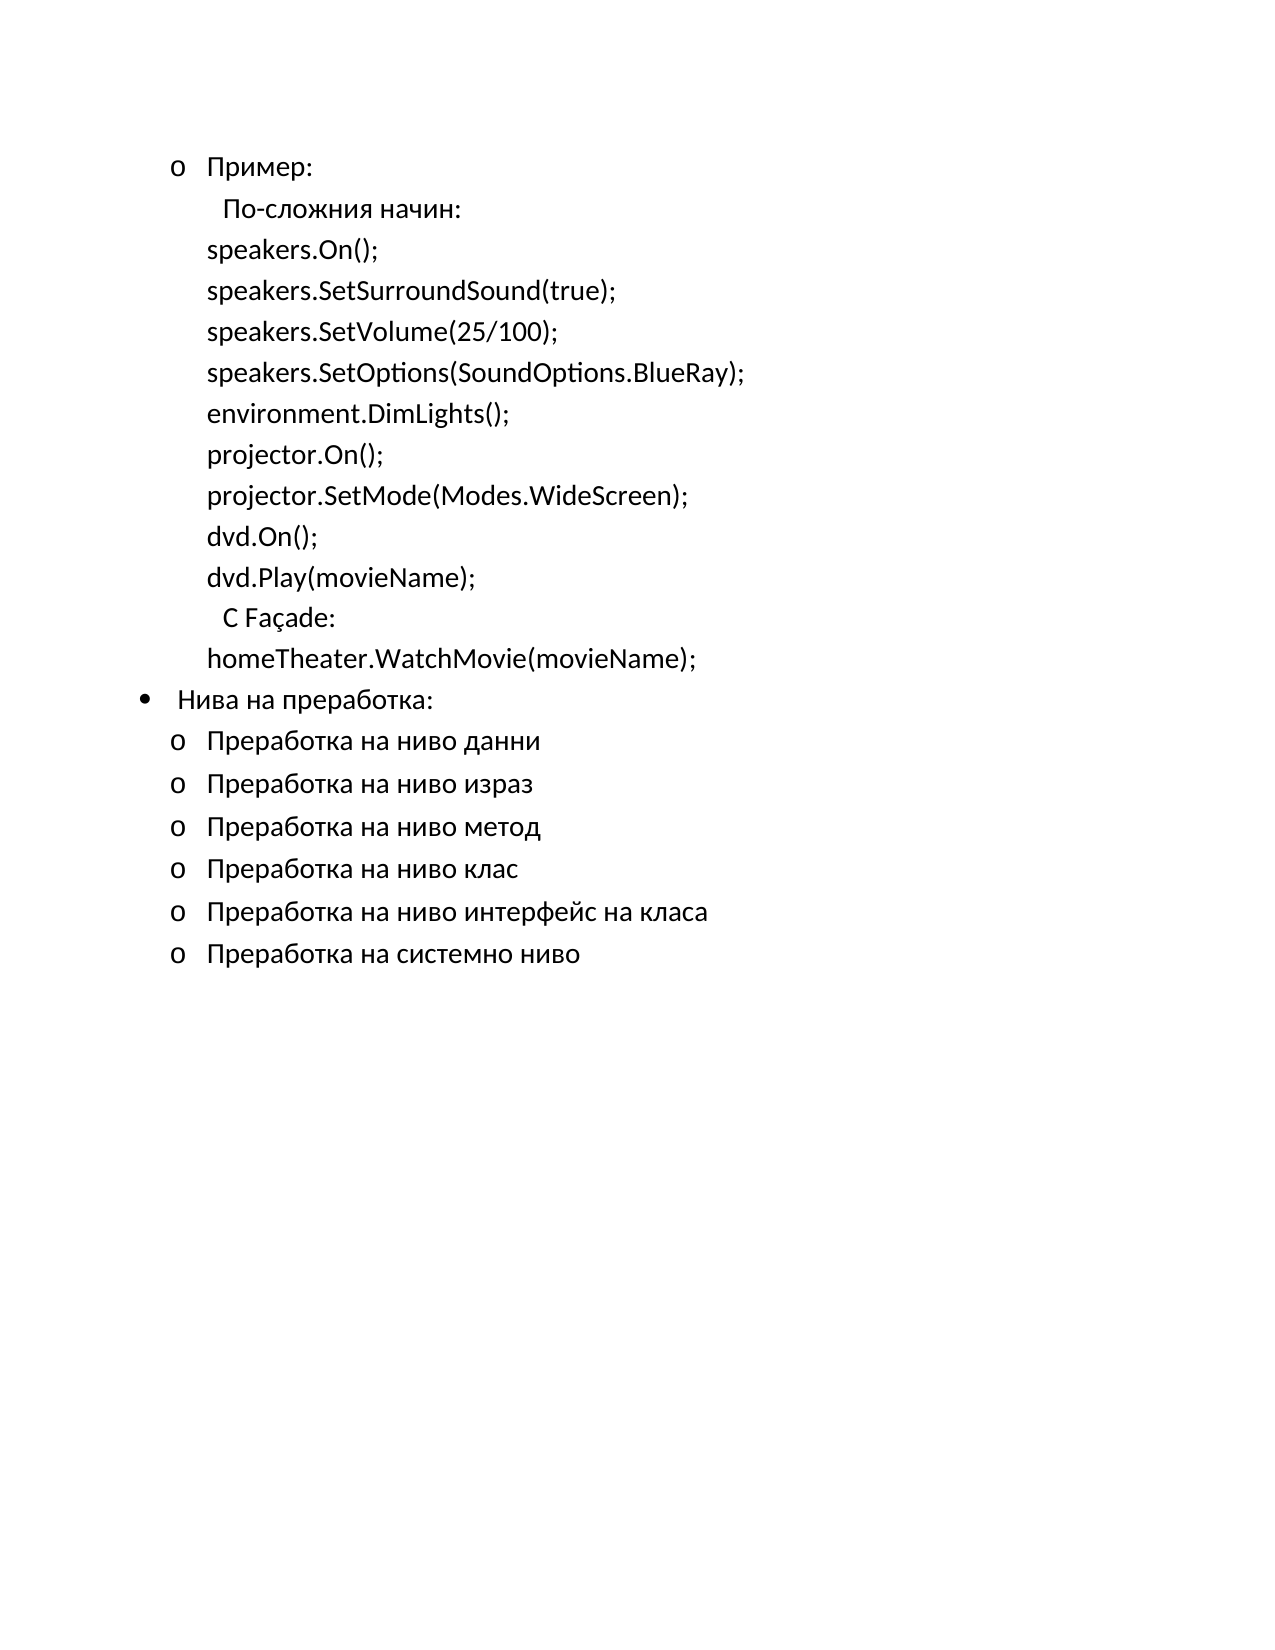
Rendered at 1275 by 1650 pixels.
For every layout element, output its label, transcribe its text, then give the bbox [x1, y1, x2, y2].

list Преработка на системно ниво [169, 935, 1127, 972]
list speakers.On(); [207, 231, 1127, 267]
list environment.DimLights(); [207, 395, 1127, 431]
list Преработка на ниво интерфейс на класа [169, 893, 1127, 930]
list dvd.Play(movieName); [207, 559, 1127, 594]
list Преработка на ниво клас [169, 850, 1127, 887]
list speakers.SetVolume(25/100); [207, 313, 1127, 349]
list Нива на преработка: [140, 681, 1127, 717]
list dvd.On(); [207, 518, 1127, 553]
list Преработка на ниво данни [169, 722, 1127, 759]
list По-сложния начин: [207, 190, 1127, 226]
list Преработка на ниво метод [169, 808, 1127, 845]
list speakers.SetOptions(SoundOptions.BlueRay); [207, 354, 1127, 389]
list projector.SetMode(Modes.WideScreen); [207, 477, 1127, 512]
list С Façade: [207, 599, 1127, 635]
list Преработка на ниво израз [169, 765, 1127, 802]
list projector.On(); [207, 436, 1127, 471]
list homeTheater.WatchMovie(movieName); [207, 641, 1127, 676]
list Пример: [169, 148, 1127, 185]
list speakers.SetSurroundSound(true); [207, 272, 1127, 308]
